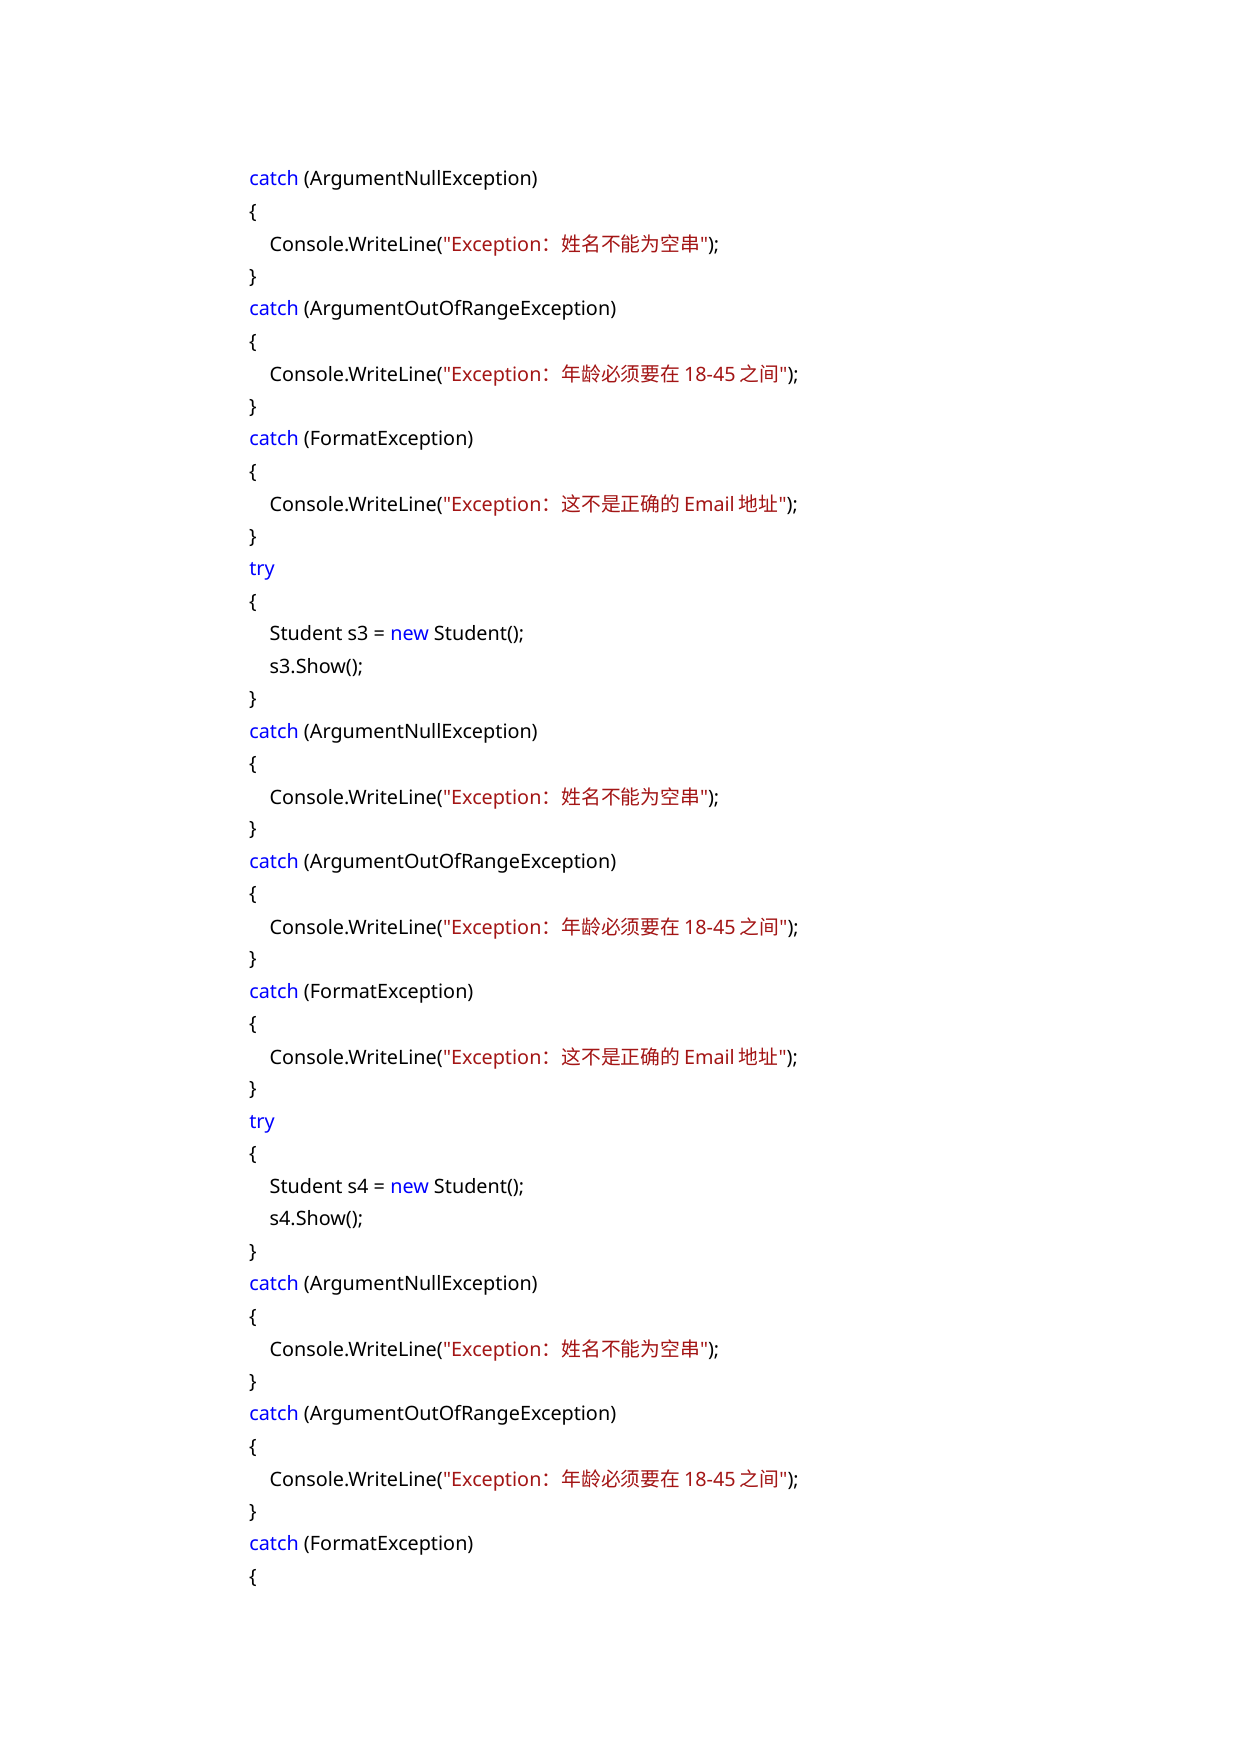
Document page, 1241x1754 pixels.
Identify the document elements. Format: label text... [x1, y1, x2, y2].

text catch (ArgumentNullException) [187, 162, 1053, 194]
text Console.WriteLine("Exception：姓名不能为空串"); [187, 1332, 1053, 1364]
text Console.WriteLine("Exception：姓名不能为空串"); [187, 227, 1053, 259]
text try [187, 552, 1053, 584]
text { [187, 324, 1053, 357]
text { [187, 877, 1053, 909]
text { [187, 1007, 1053, 1039]
text catch (FormatException) [187, 422, 1053, 454]
text } [187, 682, 1053, 714]
text { [187, 747, 1053, 779]
text Console.WriteLine("Exception：年龄必须要在18-45之间"); [187, 1462, 1053, 1494]
text catch (FormatException) [187, 974, 1053, 1007]
text } [187, 1234, 1053, 1267]
text { [187, 1559, 1053, 1592]
text catch (ArgumentOutOfRangeException) [187, 292, 1053, 324]
text { [187, 194, 1053, 227]
text Student s4 = new Student(); [187, 1169, 1053, 1202]
text Student s3 = new Student(); [187, 617, 1053, 649]
text s4.Show(); [187, 1202, 1053, 1234]
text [187, 357, 1053, 389]
text } [187, 389, 1053, 422]
text } [187, 519, 1053, 552]
text Console.WriteLine("Exception：这不是正确的Email地址"); [187, 1039, 1053, 1072]
text catch (ArgumentNullException) [187, 714, 1053, 747]
text } [187, 812, 1053, 844]
text try [187, 1104, 1053, 1137]
text { [187, 1137, 1053, 1169]
text { [187, 454, 1053, 487]
text s3.Show(); [187, 649, 1053, 682]
text { [187, 1299, 1053, 1332]
text } [187, 1494, 1053, 1527]
text } [187, 942, 1053, 974]
text catch (ArgumentOutOfRangeException) [187, 1397, 1053, 1429]
text { [187, 584, 1053, 617]
text catch (FormatException) [187, 1527, 1053, 1559]
text } [187, 259, 1053, 292]
text } [187, 1072, 1053, 1104]
text catch (ArgumentOutOfRangeException) [187, 844, 1053, 877]
text catch (ArgumentNullException) [187, 1267, 1053, 1299]
text } [187, 1364, 1053, 1397]
text Console.WriteLine("Exception：这不是正确的Email地址"); [187, 487, 1053, 519]
text Console.WriteLine("Exception：年龄必须要在18-45之间"); [187, 909, 1053, 942]
text Console.WriteLine("Exception：姓名不能为空串"); [187, 779, 1053, 812]
text { [187, 1429, 1053, 1462]
